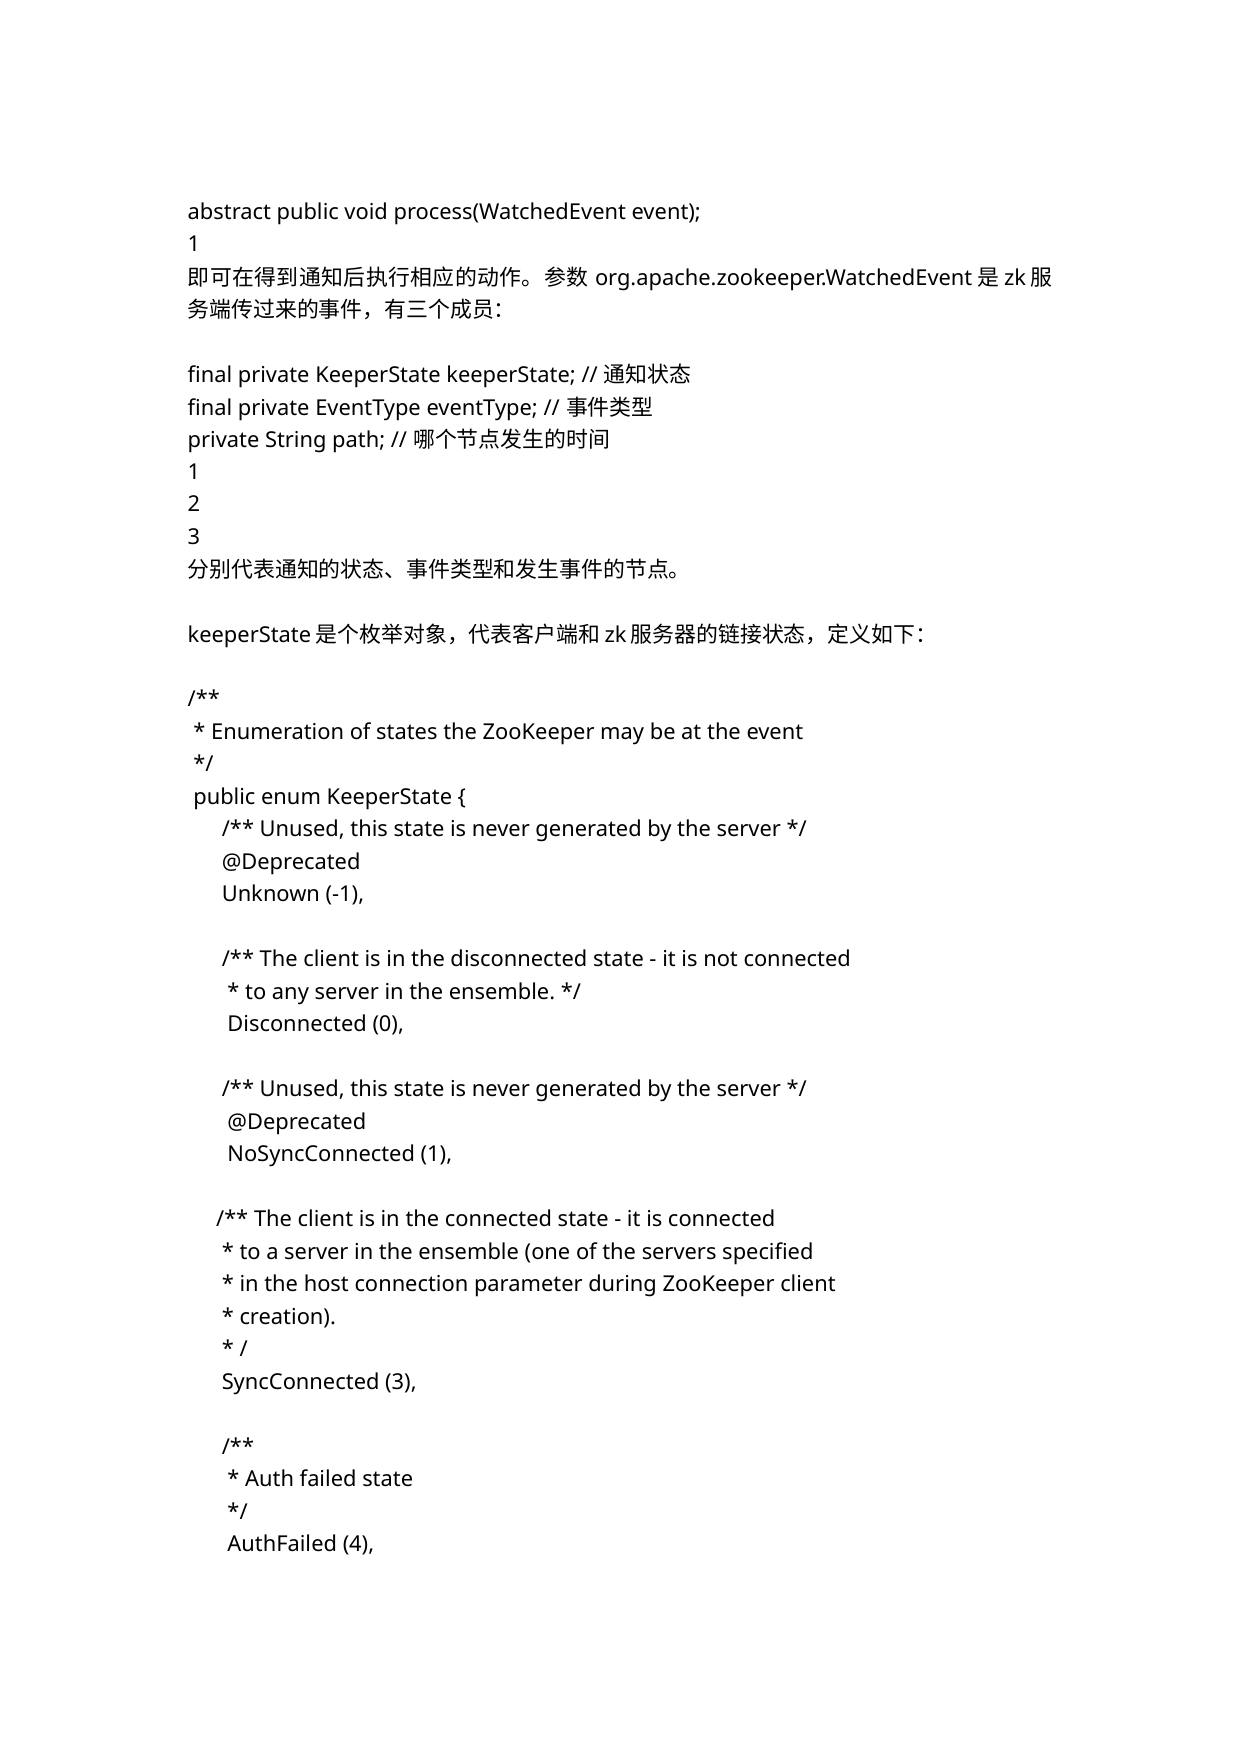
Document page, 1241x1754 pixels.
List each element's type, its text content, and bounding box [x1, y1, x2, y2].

text 1 [187, 454, 1053, 487]
text * in the host connection parameter during ZooKeeper client [187, 1267, 1053, 1299]
text Unknown (-1), [187, 877, 1053, 909]
text final private EventType eventType; // 事件类型 [187, 389, 1053, 422]
text * Enumeration of states the ZooKeeper may be at the event [187, 714, 1053, 747]
text AuthFailed (4), [187, 1527, 1053, 1559]
text 2 [187, 487, 1053, 519]
text keeperState是个枚举对象，代表客户端和zk服务器的链接状态，定义如下： [187, 617, 1053, 649]
text /** [187, 682, 1053, 714]
text * to a server in the ensemble (one of the servers specified [187, 1234, 1053, 1267]
text @Deprecated [187, 844, 1053, 877]
text Disconnected (0), [187, 1007, 1053, 1039]
text abstract public void process(WatchedEvent event); [187, 194, 1053, 227]
text /** Unused, this state is never generated by the server */ [187, 1072, 1053, 1104]
text * to any server in the ensemble. */ [187, 974, 1053, 1007]
text 即可在得到通知后执行相应的动作。参数org.apache.zookeeper.WatchedEvent是zk服务端传过来的事件，有三个成员： [187, 259, 1053, 324]
text final private KeeperState keeperState; // 通知状态 [187, 357, 1053, 389]
text /** [187, 1429, 1053, 1462]
text private String path; // 哪个节点发生的时间 [187, 422, 1053, 454]
text NoSyncConnected (1), [187, 1137, 1053, 1169]
text 分别代表通知的状态、事件类型和发生事件的节点。 [187, 552, 1053, 584]
text * / [187, 1332, 1053, 1364]
text */ [187, 747, 1053, 779]
text */ [187, 1494, 1053, 1527]
text 1 [187, 227, 1053, 259]
text public enum KeeperState { [187, 779, 1053, 812]
text SyncConnected (3), [187, 1364, 1053, 1397]
text /** Unused, this state is never generated by the server */ [187, 812, 1053, 844]
text /** The client is in the disconnected state - it is not connected [187, 942, 1053, 974]
text 3 [187, 519, 1053, 552]
text * creation). [187, 1299, 1053, 1332]
text /** The client is in the connected state - it is connected [187, 1202, 1053, 1234]
text * Auth failed state [187, 1462, 1053, 1494]
text @Deprecated [187, 1104, 1053, 1137]
